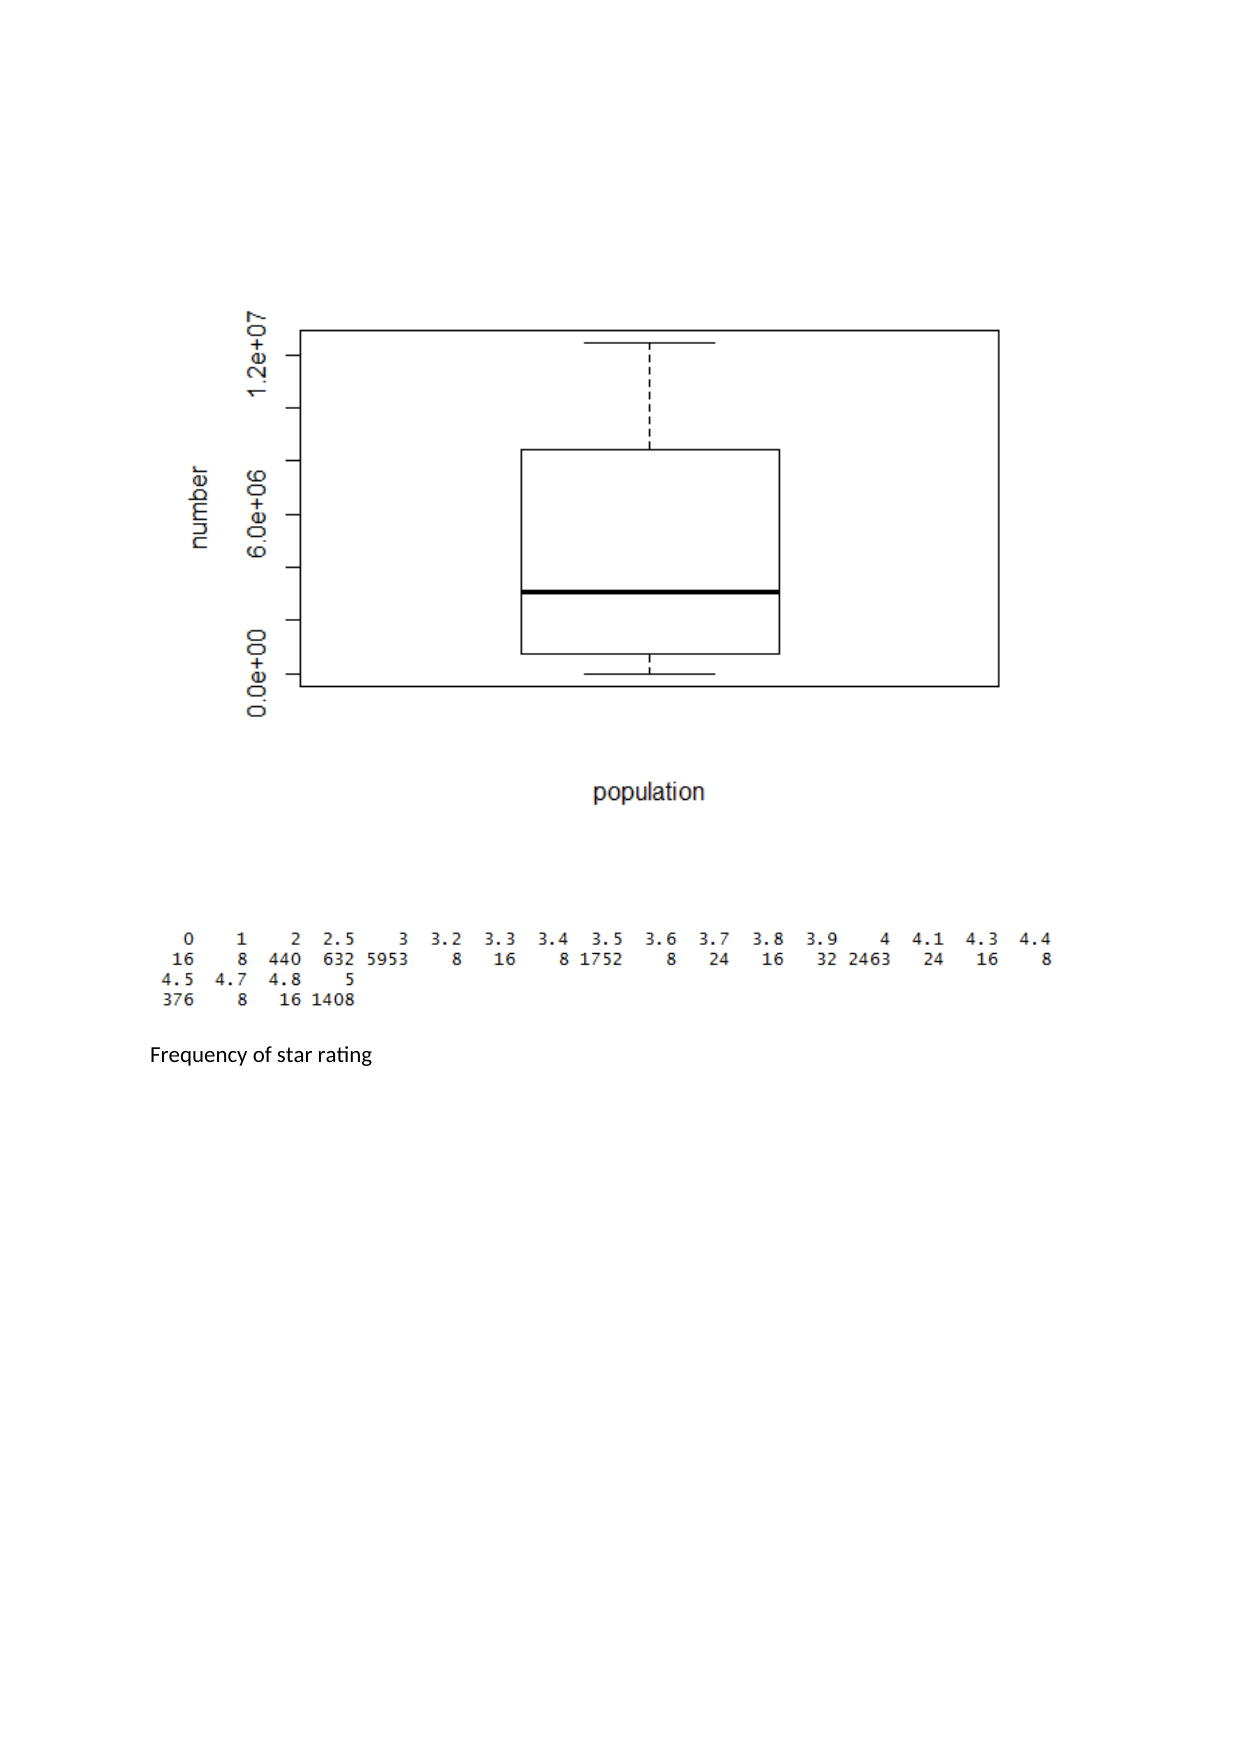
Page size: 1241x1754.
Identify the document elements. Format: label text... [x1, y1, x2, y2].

text Frequency of star rating [150, 1040, 1090, 1068]
picture [150, 922, 1091, 1015]
picture [150, 150, 1091, 898]
